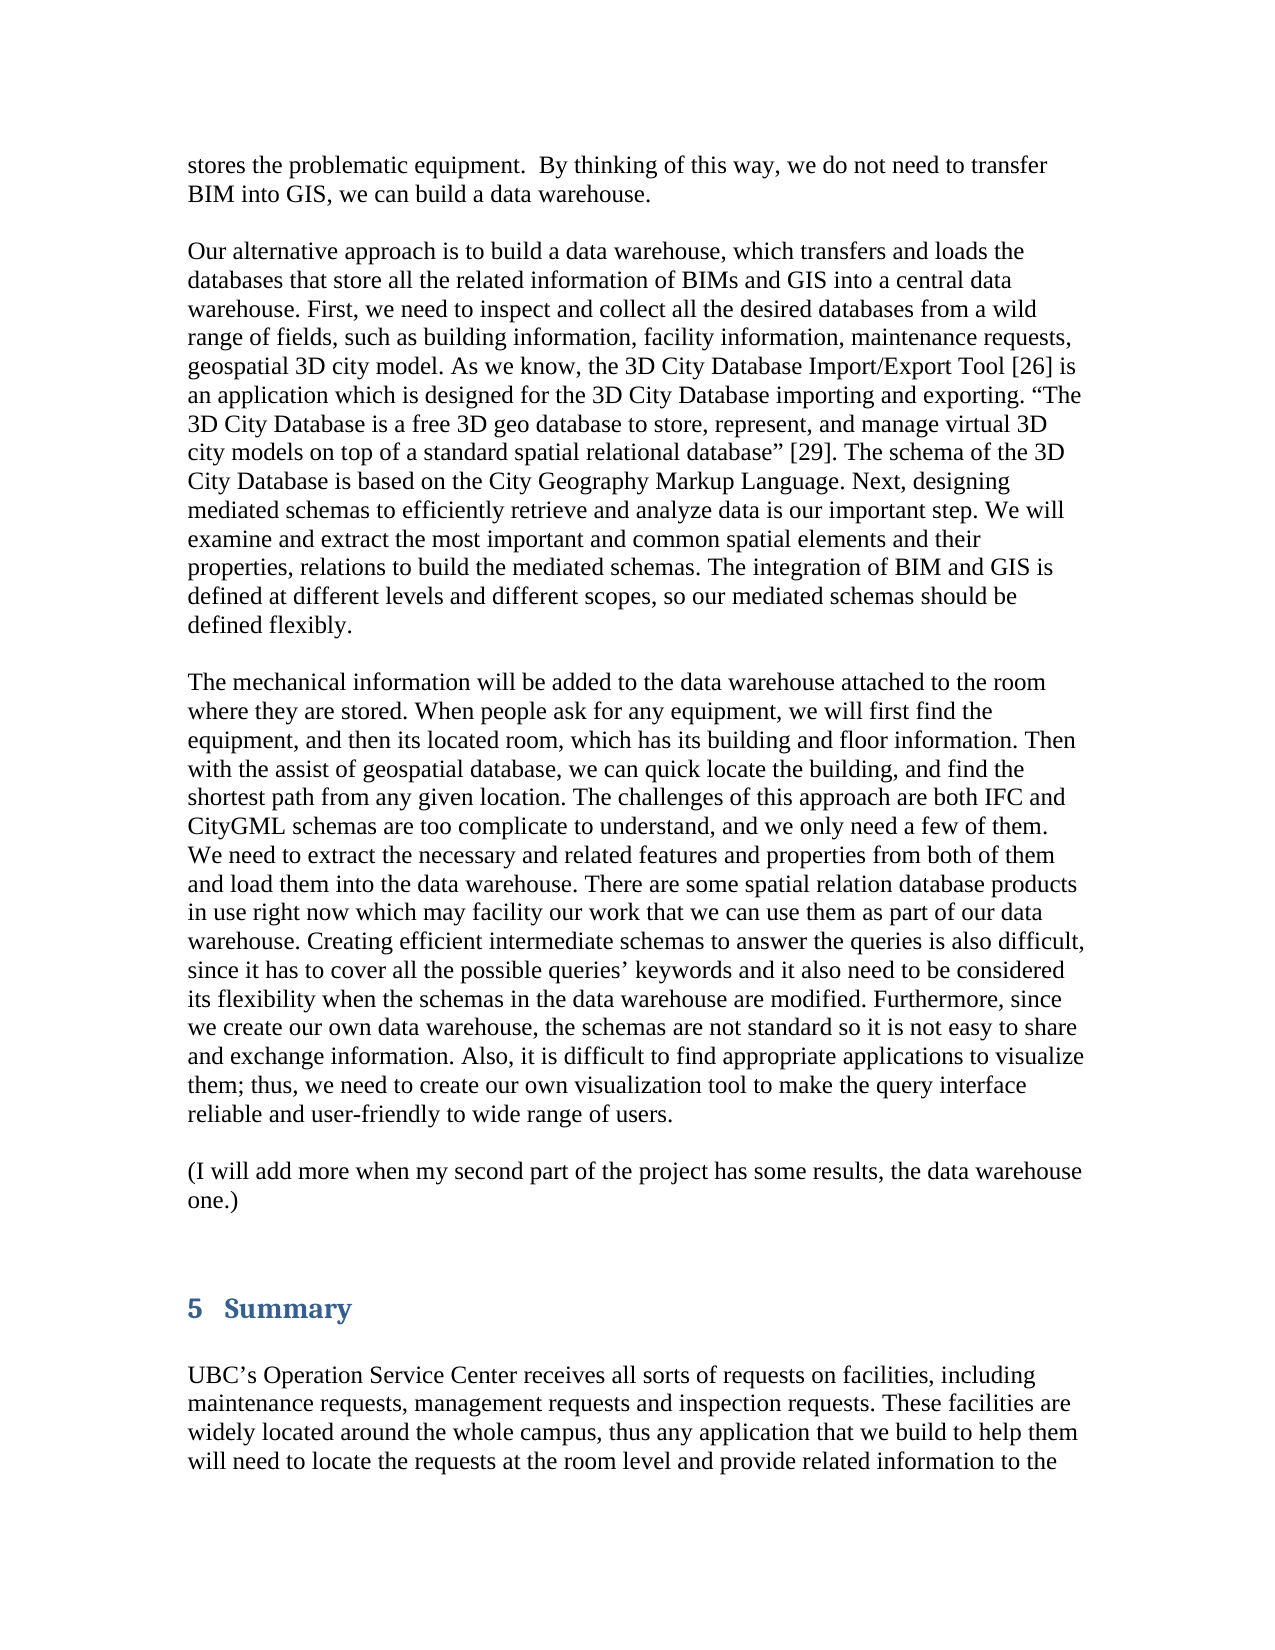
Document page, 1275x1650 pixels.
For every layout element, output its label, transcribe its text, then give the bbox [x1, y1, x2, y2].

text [187, 1360, 1087, 1475]
text Our alternative approach is to build a data warehouse, which transfers and loads the databases that store all the related information of BIMs and GIS into a central data warehouse. First, we need to inspect and collect all the desired databases from a wild range of fields, such as building information, facility information, maintenance requests, geospatial 3D city model. As we know, the 3D City Database Import/Export Tool [26] is an application which is designed for the 3D City Database importing and exporting. “The 3D City Database is a free 3D geo database to store, represent, and manage virtual 3D city models on top of a standard spatial relational database” [29]. The schema of the 3D City Database is based on the City Geography Markup Language. Next, designing mediated schemas to efficiently retrieve and analyze data is our important step. We will examine and extract the most important and common spatial elements and their properties, relations to build the mediated schemas. The integration of BIM and GIS is defined at different levels and different scopes, so our mediated schemas should be defined flexibly. [187, 236, 1087, 639]
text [187, 150, 1087, 207]
text The mechanical information will be added to the data warehouse attached to the room where they are stored. When people ask for any equipment, we will first find the equipment, and then its located room, which has its building and floor information. Then with the assist of geospatial database, we can quick locate the building, and find the shortest path from any given location. The challenges of this approach are both IFC and CityGML schemas are too complicate to understand, and we only need a few of them. We need to extract the necessary and related features and properties from both of them and load them into the data warehouse. There are some spatial relation database products in use right now which may facility our work that we can use them as part of our data warehouse. Creating efficient intermediate schemas to answer the queries is also difficult, since it has to cover all the possible queries’ keywords and it also need to be considered its flexibility when the schemas in the data warehouse are modified. Furthermore, since we create our own data warehouse, the schemas are not standard so it is not easy to share and exchange information. Also, it is difficult to find appropriate applications to visualize them; thus, we need to create our own visualization tool to make the query interface reliable and user-friendly to wide range of users. [187, 667, 1087, 1127]
subtitle Summary [187, 1292, 1087, 1326]
text (I will add more when my second part of the project has some results, the data warehouse one.) [187, 1156, 1087, 1214]
